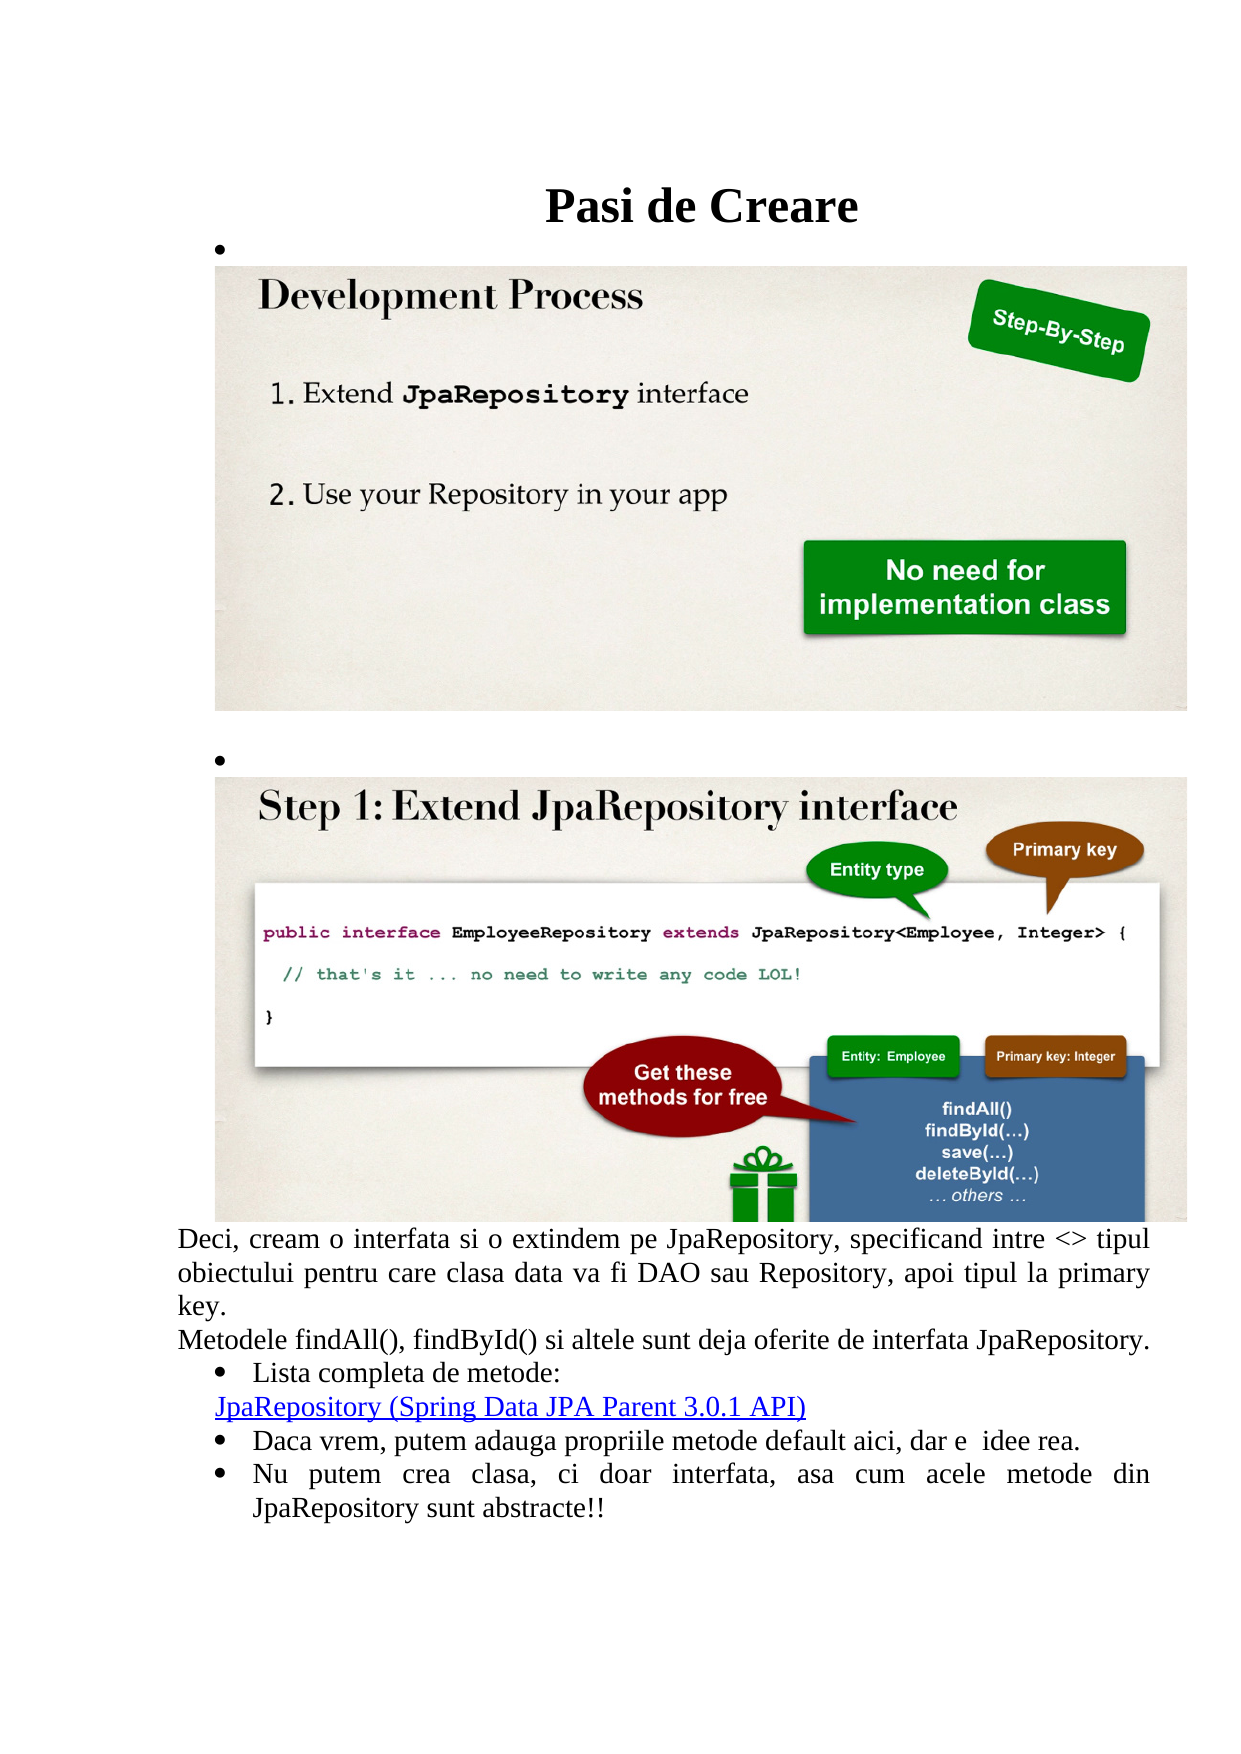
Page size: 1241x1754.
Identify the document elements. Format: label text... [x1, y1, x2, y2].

list Pasi de Creare [252, 176, 1152, 233]
list Lista completa de metode: [215, 1356, 1152, 1389]
picture [214, 777, 1188, 1222]
list Nu putem crea clasa, ci doar interfata, asa cum acele metode din JpaRepository sunt abstracte!! [215, 1456, 1152, 1524]
text Metodele findAll(), findById() si altele sunt deja oferite de interfata JpaRepository. [177, 1322, 1152, 1356]
text Deci, cream o interfata si o extindem pe JpaRepository, specificand intre <> tipul obiectului pentru care clasa data va fi DAO sau Repository, apoi tipul la primary key. [177, 1221, 1152, 1322]
picture [214, 266, 1188, 711]
list Daca vrem, putem adauga propriile metode default aici, dar e idee rea. [215, 1423, 1152, 1456]
text JpaRepository (Spring Data JPA Parent 3.0.1 API) [215, 1389, 1152, 1423]
